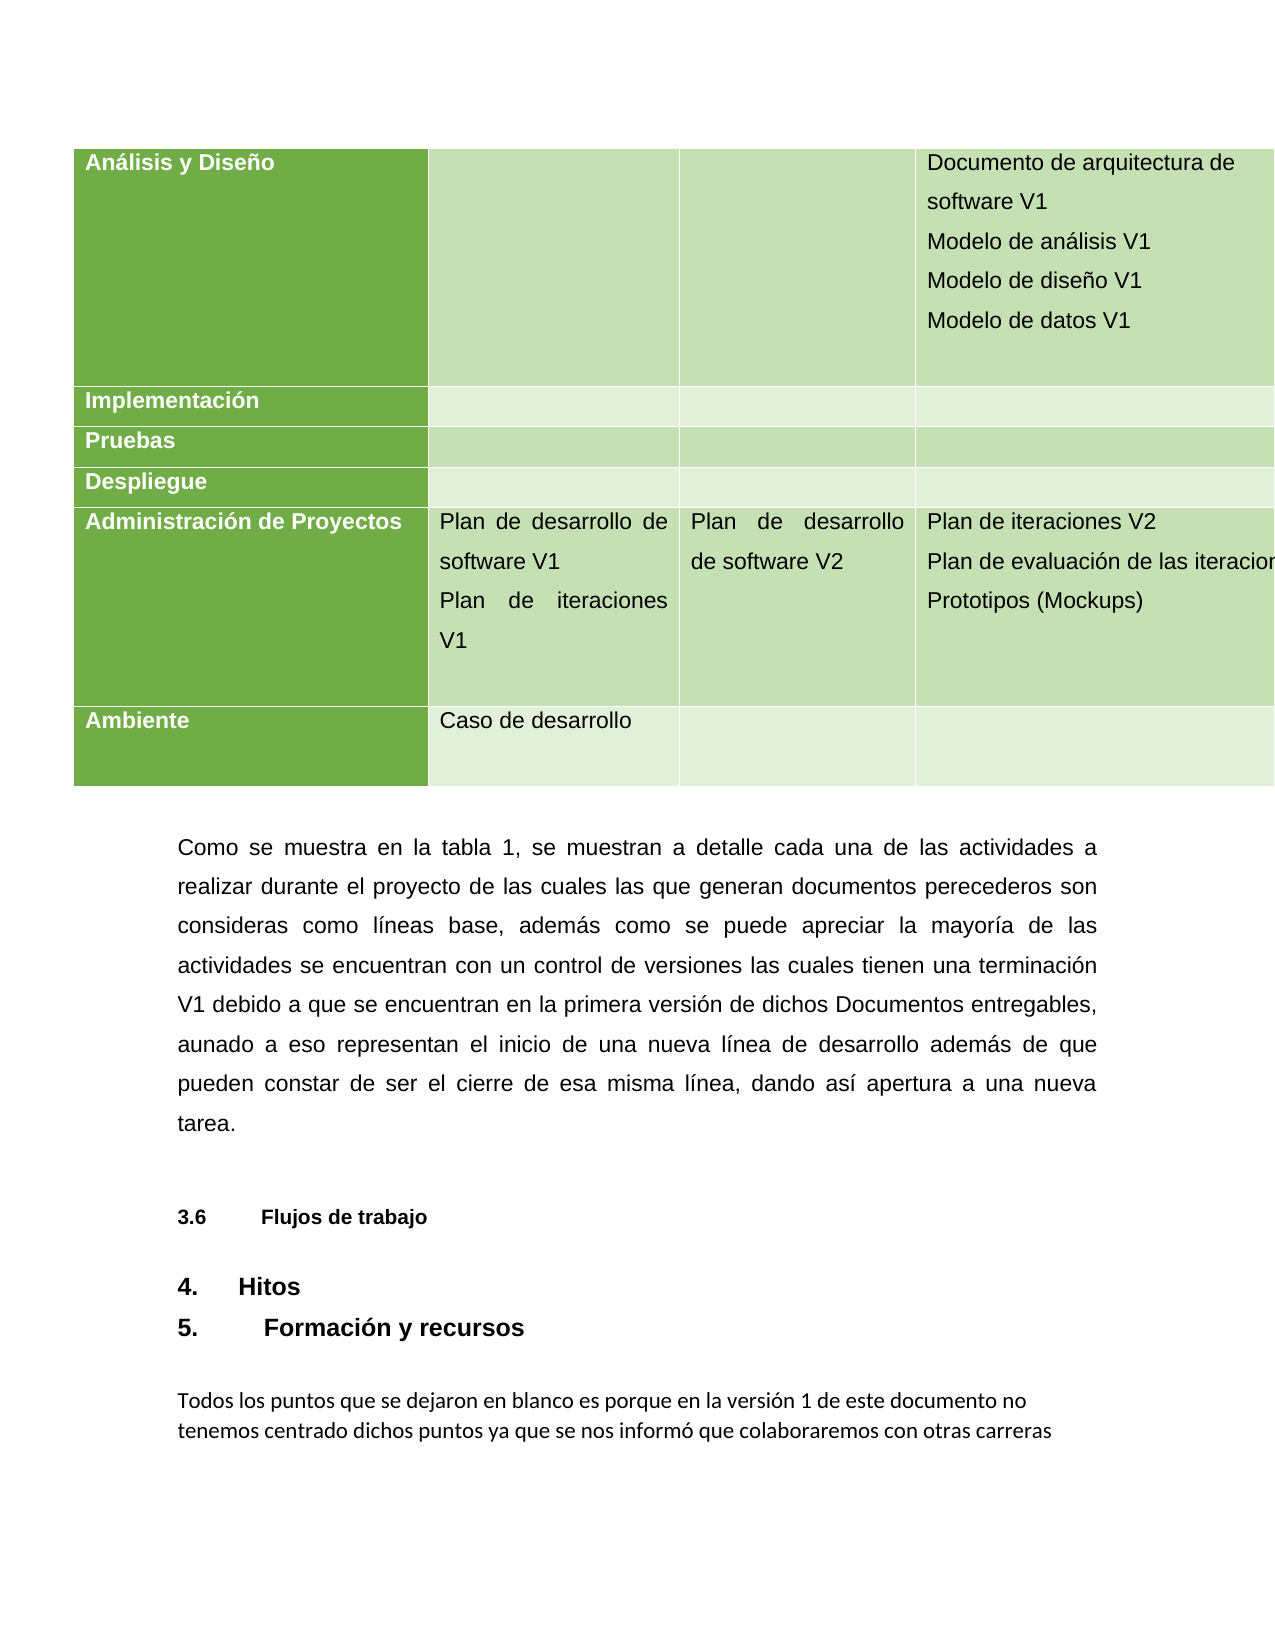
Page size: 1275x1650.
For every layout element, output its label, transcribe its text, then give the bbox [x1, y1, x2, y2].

table_cell [680, 468, 915, 507]
table_cell [916, 387, 1274, 426]
table_cell Ambiente [74, 707, 428, 786]
table_cell Documento de arquitectura de software V1 Modelo de análisis V1 Modelo de diseño V1 Modelo de datos V1 [916, 149, 1274, 386]
text 3.6 Flujos de trabajo [177, 1203, 1098, 1228]
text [177, 1386, 1098, 1444]
table_cell [916, 468, 1274, 507]
table_cell [429, 468, 679, 507]
text Como se muestra en la tabla 1, se muestran a detalle cada una de las actividades a realizar durante el proyecto de las cuales las que generan documentos perecederos son consideras como líneas base, además como se puede apreciar la mayoría de las actividades se encuentran con un control de versiones las cuales tienen una terminación V1 debido a que se encuentran en la primera versión de dichos Documentos entregables, aunado a eso representan el inicio de una nueva línea de desarrollo además de que pueden constar de ser el cierre de esa misma línea, dando así apertura a una nueva tarea. [177, 833, 1098, 1136]
table_cell Plan de desarrollo de software V2 [680, 508, 915, 706]
text 4. Hitos [177, 1272, 1098, 1301]
table_cell [429, 427, 679, 467]
table_cell Caso de desarrollo [429, 707, 679, 786]
table_cell [680, 149, 915, 386]
table_cell Implementación [74, 387, 428, 426]
text 5. Formación y recursos [177, 1313, 1098, 1342]
table_cell Administración de Proyectos [74, 508, 428, 706]
table_cell [916, 707, 1274, 786]
table_cell Análisis y Diseño [74, 149, 428, 386]
table_cell [429, 149, 679, 386]
table_cell Despliegue [74, 468, 428, 507]
table_cell [680, 707, 915, 786]
table_cell Plan de iteraciones V2 Plan de evaluación de las iteraciones Prototipos (Mockups) [916, 508, 1274, 706]
table_cell [680, 387, 915, 426]
table_cell Plan de desarrollo de software V1 Plan de iteraciones V1 [429, 508, 679, 706]
table_cell [680, 427, 915, 467]
table_cell [916, 427, 1274, 467]
table_cell Pruebas [74, 427, 428, 467]
table_cell [429, 387, 679, 426]
